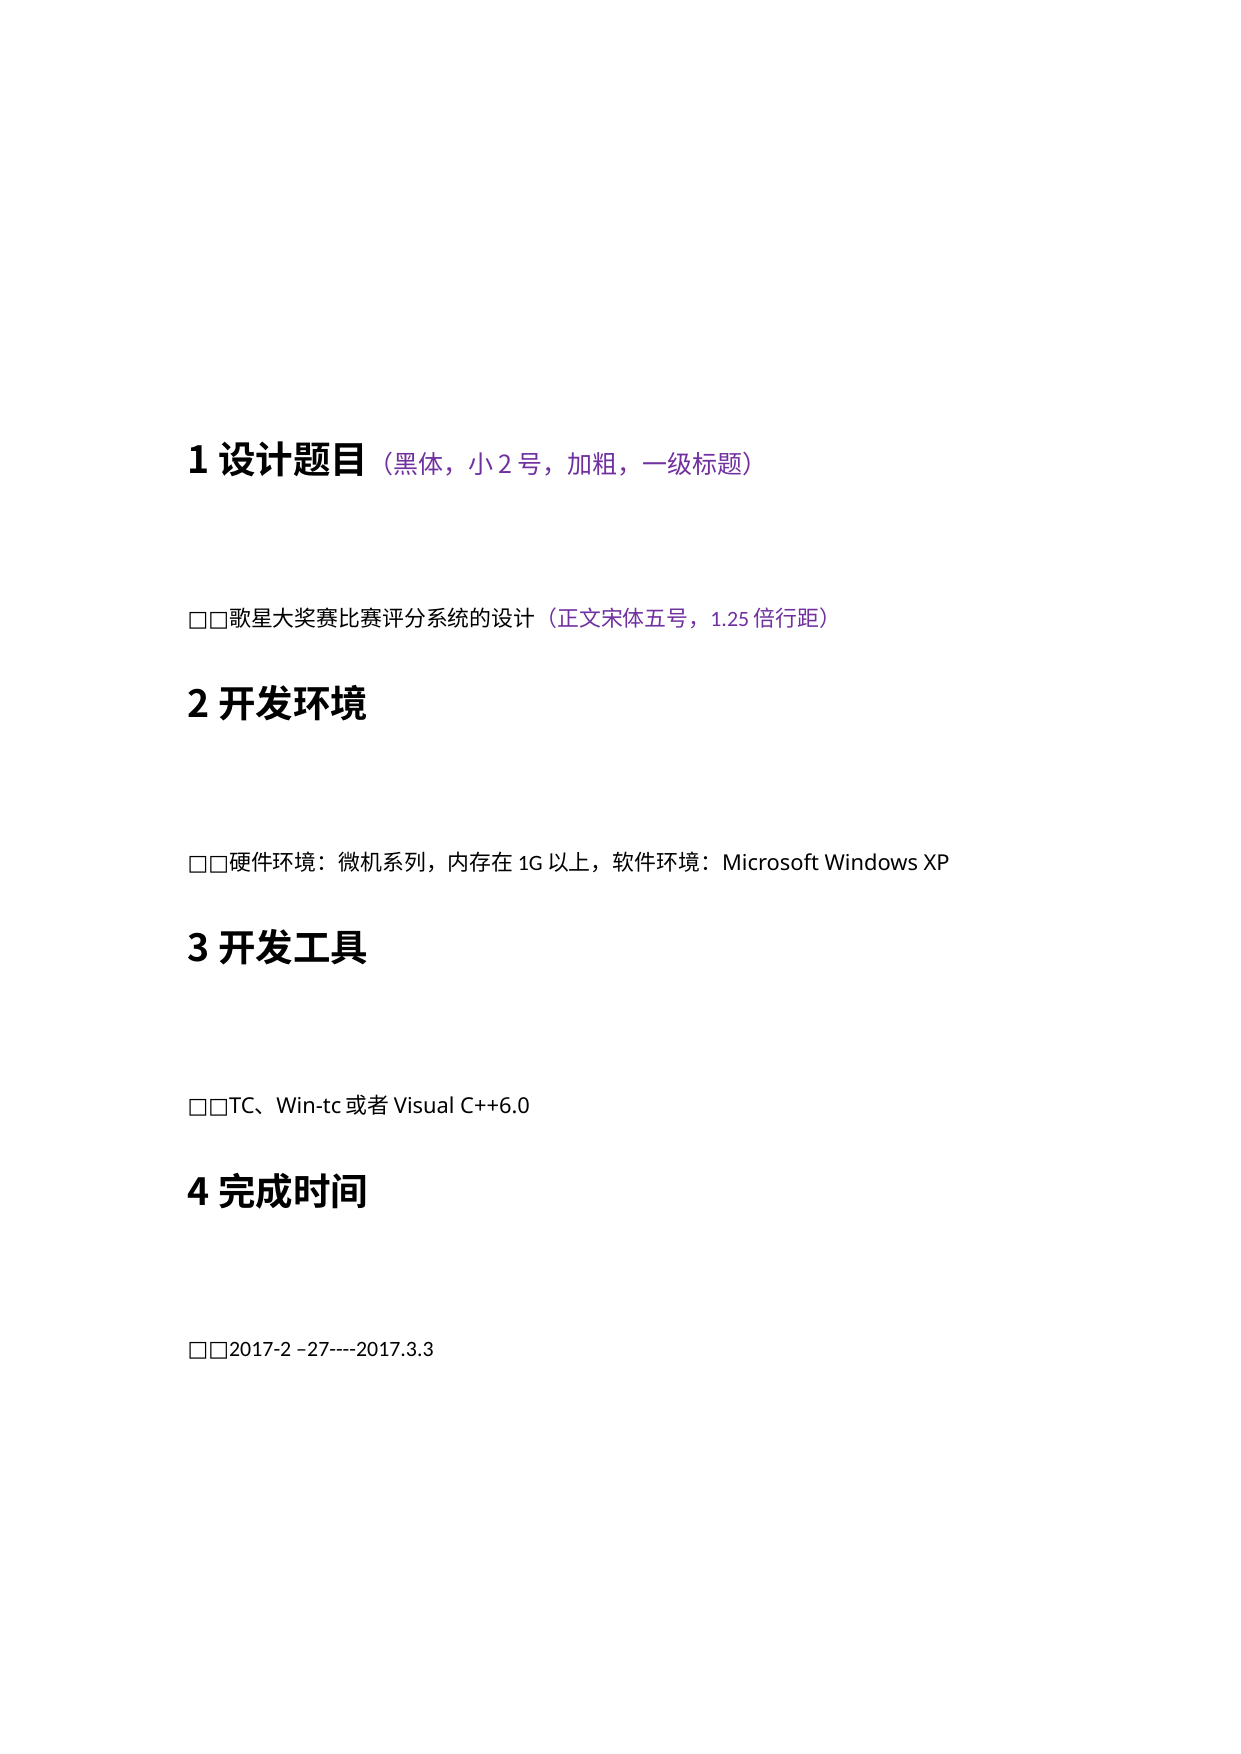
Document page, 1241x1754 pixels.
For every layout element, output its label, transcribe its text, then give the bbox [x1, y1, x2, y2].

subtitle 1 设计题目（黑体，小2号，加粗，一级标题） [187, 425, 1053, 490]
text □□TC、Win-tc或者Visual C++6.0 [187, 1088, 1053, 1121]
subtitle 3 开发工具 [187, 912, 1053, 977]
subtitle 2 开发环境 [187, 669, 1053, 734]
text □□2017-2 –27----2017.3.3 [187, 1332, 1053, 1364]
text □□歌星大奖赛比赛评分系统的设计（正文宋体五号，1.25倍行距） [187, 601, 1053, 633]
text □□硬件环境：微机系列，内存在1G以上，软件环境：Microsoft Windows XP [187, 844, 1053, 877]
subtitle 4 完成时间 [187, 1156, 1053, 1221]
